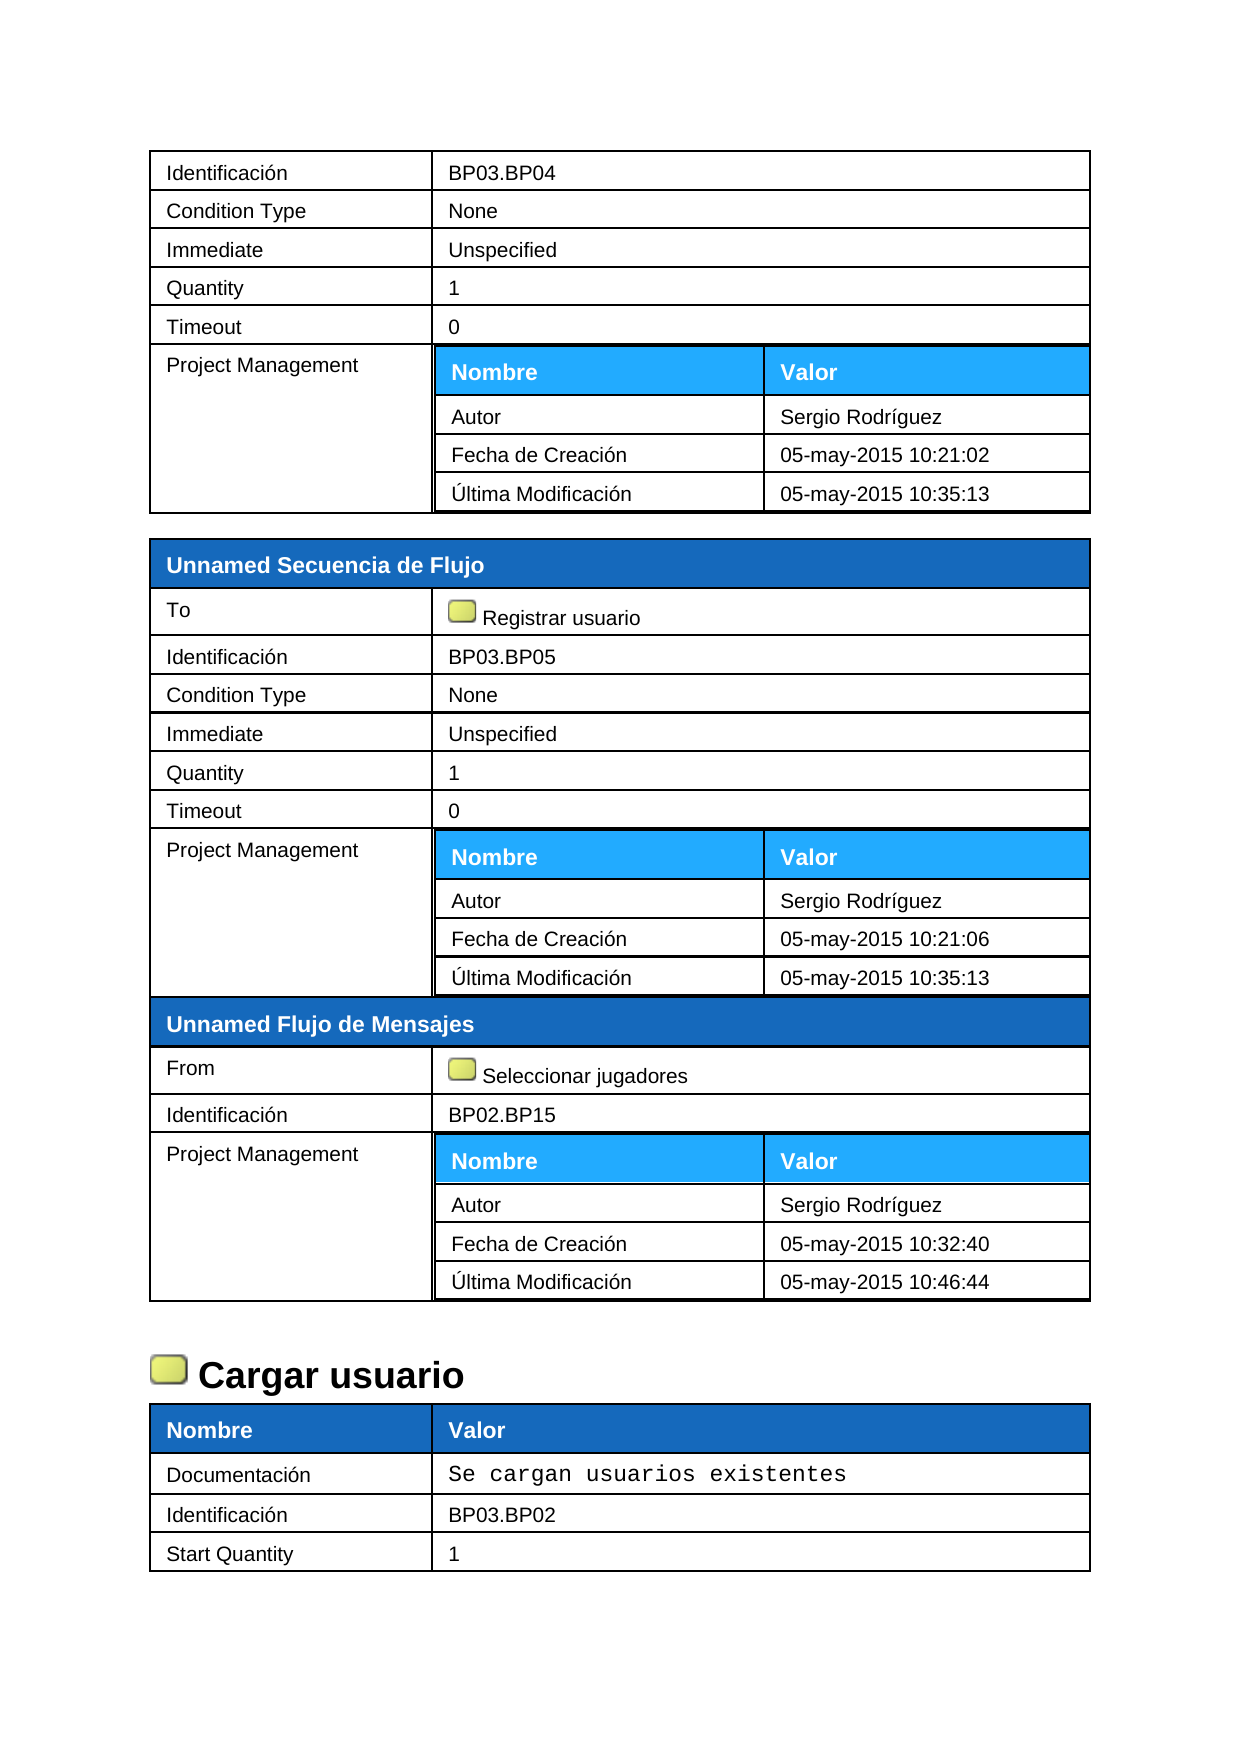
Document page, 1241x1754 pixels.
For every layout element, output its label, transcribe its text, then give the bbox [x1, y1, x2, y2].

table_cell [765, 1223, 1089, 1260]
table_cell Start Quantity [151, 1533, 431, 1570]
table_header Valor [433, 1405, 1089, 1452]
table_cell [765, 473, 1089, 510]
table_cell [765, 1262, 1089, 1298]
table_cell Identificación [151, 1495, 431, 1531]
table_cell [436, 919, 763, 955]
table_cell None [433, 675, 1089, 711]
table_cell Immediate [151, 229, 431, 266]
table_cell [436, 1185, 763, 1221]
table_cell [436, 958, 763, 994]
table_cell BP02.BP15 [433, 1095, 1089, 1131]
table_cell [436, 880, 763, 917]
picture [150, 1351, 188, 1389]
table_cell Project Management [151, 1133, 431, 1300]
table_cell Registrar usuario [433, 589, 1089, 634]
table_cell Identificación [151, 1095, 431, 1131]
table_cell 1 [433, 752, 1089, 788]
table_cell [436, 473, 763, 510]
table_cell Quantity [151, 752, 431, 788]
table_cell Identificación [151, 152, 431, 188]
table_cell [765, 958, 1089, 994]
table_cell BP03.BP04 [433, 152, 1089, 188]
table_cell Documentación [151, 1454, 431, 1493]
table_cell Condition Type [151, 675, 431, 711]
table_cell [436, 435, 763, 471]
table_cell BP03.BP05 [433, 636, 1089, 673]
table_cell Timeout [151, 306, 431, 343]
table_cell To [151, 589, 431, 634]
table_cell From [151, 1048, 431, 1092]
table_cell 0 [433, 791, 1089, 827]
picture [448, 597, 477, 626]
table_cell [765, 919, 1089, 955]
table_cell 0 [433, 306, 1089, 343]
table_cell Seleccionar jugadores [433, 1048, 1089, 1092]
table_cell BP03.BP02 [433, 1495, 1089, 1531]
subtitle Cargar usuario [150, 1351, 1090, 1397]
table_cell [436, 1262, 763, 1298]
table_cell Project Management [151, 829, 431, 996]
table_cell Quantity [151, 268, 431, 304]
table_cell Immediate [151, 714, 431, 750]
table_cell Unspecified [433, 229, 1089, 266]
table_cell 1 [433, 268, 1089, 304]
table_cell [765, 1185, 1089, 1221]
table_header Nombre [151, 1405, 431, 1452]
table_cell Se cargan usuarios existentes [433, 1454, 1089, 1493]
table_cell Condition Type [151, 191, 431, 227]
table_cell Timeout [151, 791, 431, 827]
table_cell [436, 396, 763, 433]
table_cell [765, 435, 1089, 471]
table_cell Unnamed Flujo de Mensajes [151, 998, 1089, 1045]
table_cell Identificación [151, 636, 431, 673]
table_cell 1 [433, 1533, 1089, 1570]
table_cell None [433, 191, 1089, 227]
picture [448, 1055, 477, 1084]
table_cell [765, 396, 1089, 433]
table_cell [765, 880, 1089, 917]
table_cell Project Management [151, 345, 431, 512]
table_header Unnamed Secuencia de Flujo [151, 540, 1089, 587]
table_cell [436, 1223, 763, 1260]
table_cell Unspecified [433, 714, 1089, 750]
